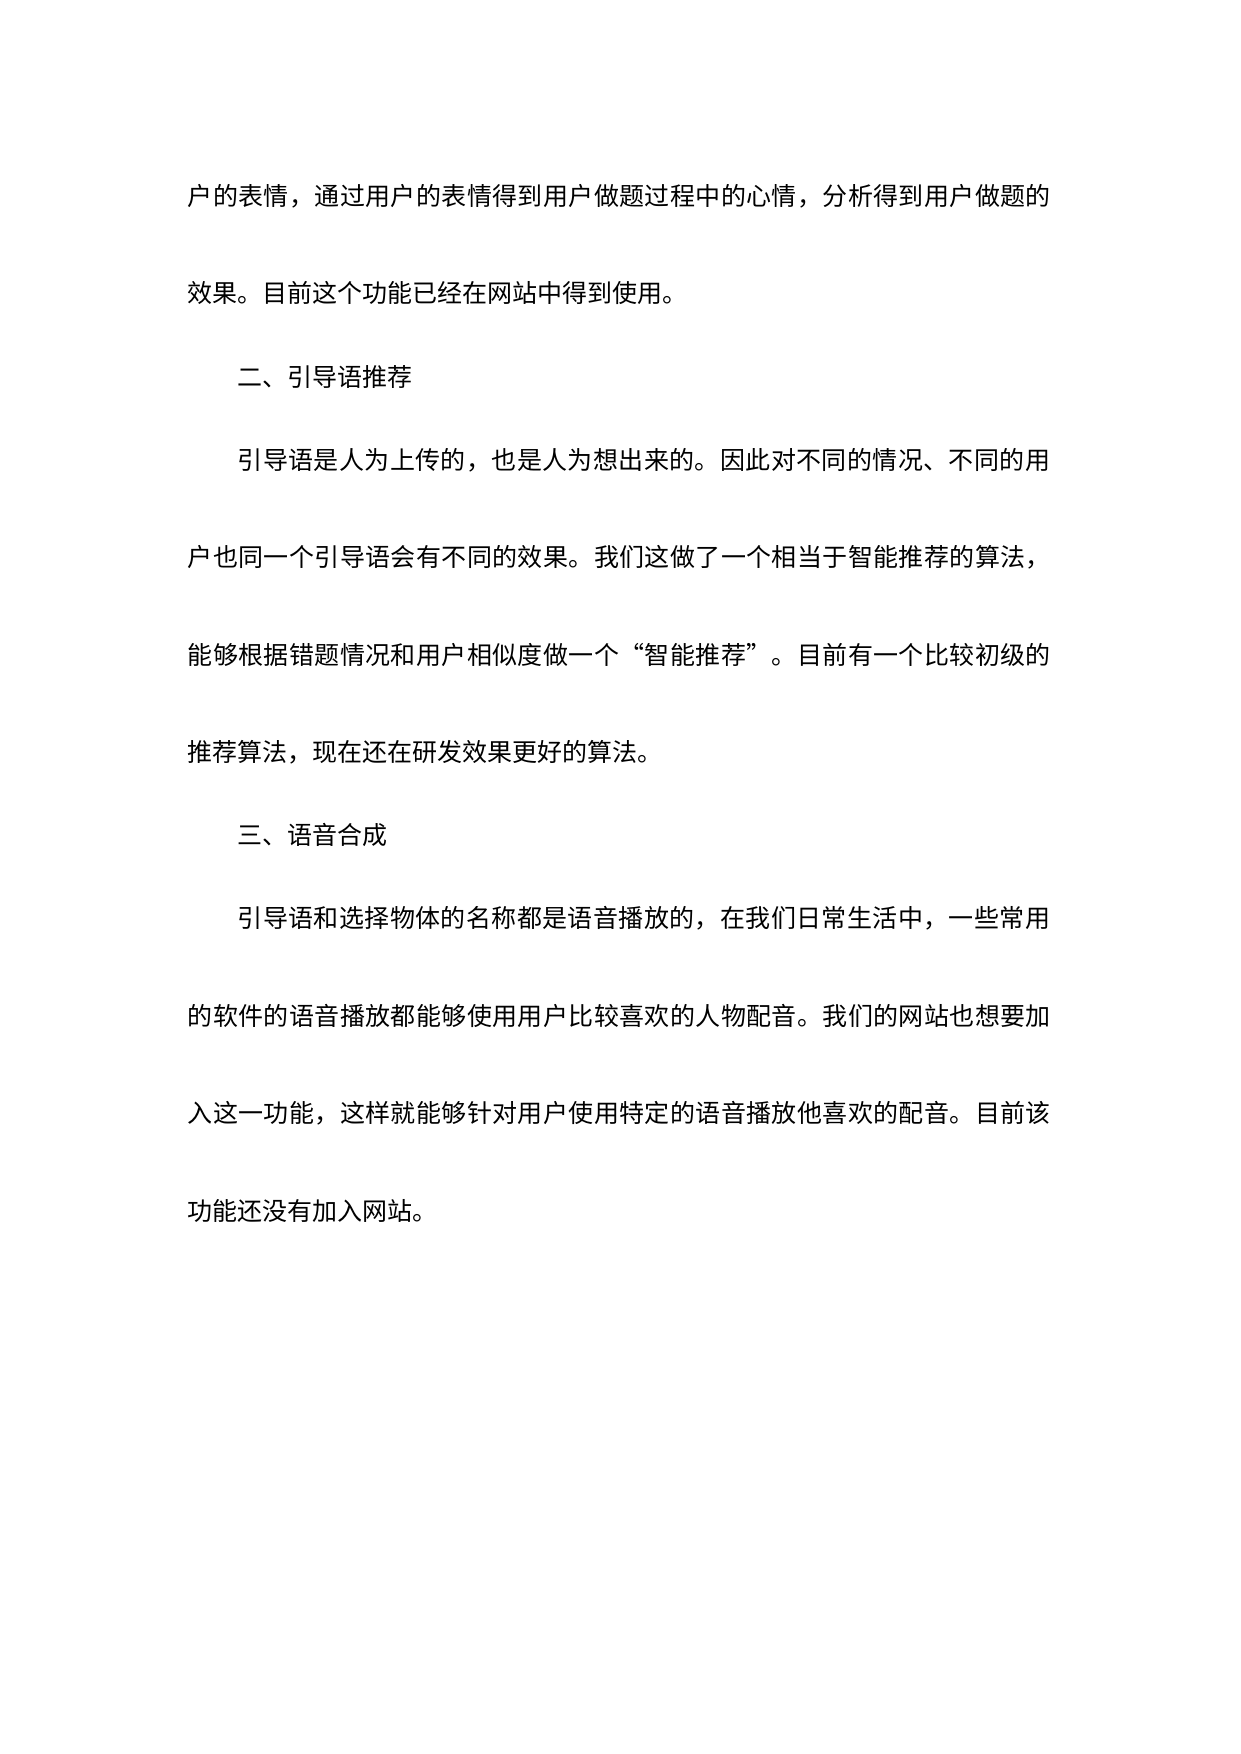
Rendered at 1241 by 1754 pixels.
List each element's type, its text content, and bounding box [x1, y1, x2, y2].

text 引导语是人为上传的，也是人为想出来的。因此对不同的情况、不同的用户也同一个引导语会有不同的效果。我们这做了一个相当于智能推荐的算法，能够根据错题情况和用户相似度做一个“智能推荐”。目前有一个比较初级的推荐算法，现在还在研发效果更好的算法。 [187, 426, 1053, 783]
list 引导语和选择物体的名称都是语音播放的，在我们日常生活中，一些常用的软件的语音播放都能够使用用户比较喜欢的人物配音。我们的网站也想要加入这一功能，这样就能够针对用户使用特定的语音播放他喜欢的配音。目前该功能还没有加入网站。 [187, 884, 1053, 1242]
text 二、引导语推荐 [187, 343, 1053, 408]
text 做题的时候网站会询问是否允许打开摄像头，之后系统会分析做题时候用户的表情，通过用户的表情得到用户做题过程中的心情，分析得到用户做题的效果。目前这个功能已经在网站中得到使用。 [187, 162, 1053, 324]
list 语音合成 [187, 801, 1053, 866]
